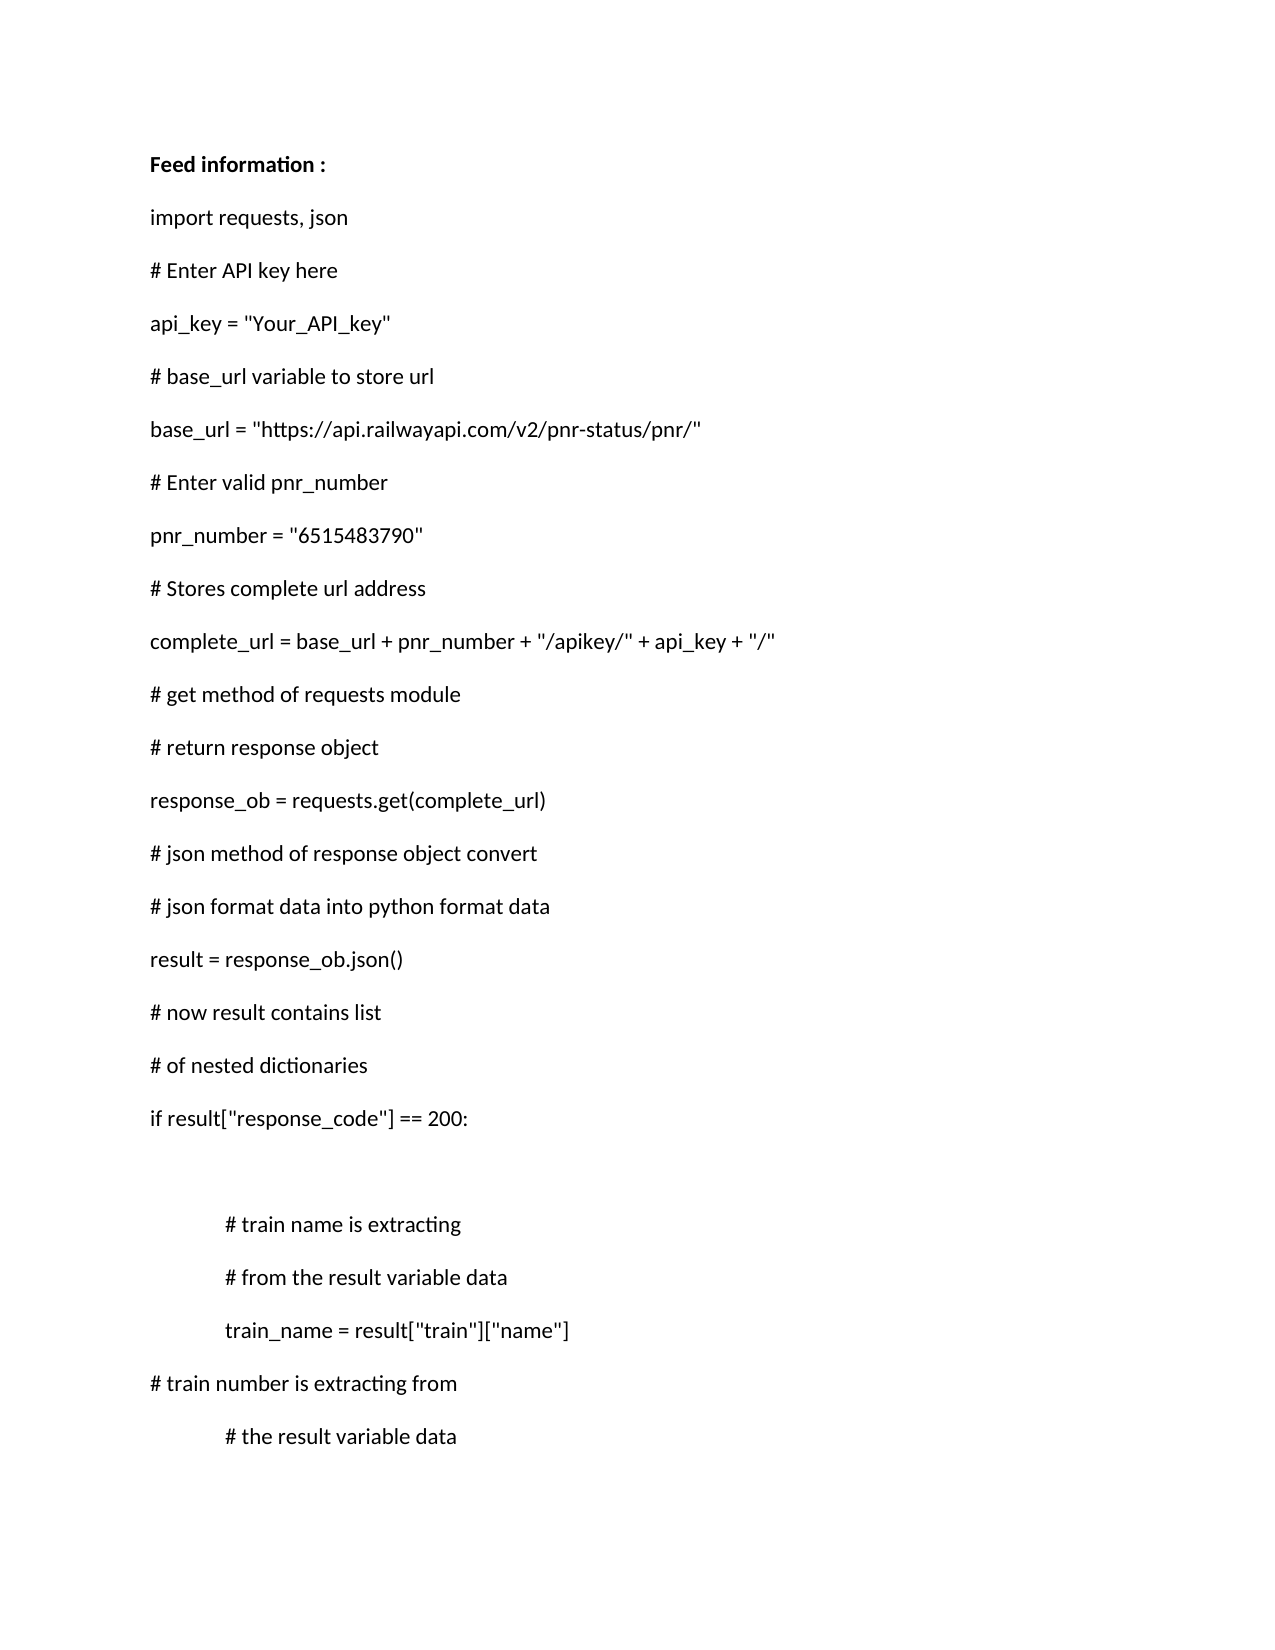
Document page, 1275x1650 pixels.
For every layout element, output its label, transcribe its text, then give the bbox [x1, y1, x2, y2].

text # return response object [150, 733, 1125, 761]
text train_name = result["train"]["name"] [150, 1316, 1125, 1344]
text # json method of response object convert [150, 839, 1125, 867]
text # of nested dictionaries [150, 1051, 1125, 1079]
text # train number is extracting from [150, 1369, 1125, 1397]
text # from the result variable data [150, 1263, 1125, 1291]
text # json format data into python format data [150, 892, 1125, 920]
text # now result contains list [150, 998, 1125, 1026]
text # train name is extracting [150, 1210, 1125, 1238]
text # Enter API key here [150, 256, 1125, 284]
text import requests, json [150, 203, 1125, 231]
text # Enter valid pnr_number [150, 468, 1125, 496]
text if result["response_code"] == 200: [150, 1104, 1125, 1132]
text pnr_number = "6515483790" [150, 521, 1125, 549]
text # base_url variable to store url [150, 362, 1125, 390]
text api_key = "Your_API_key" [150, 309, 1125, 337]
text # the result variable data [150, 1422, 1125, 1451]
text complete_url = base_url + pnr_number + "/apikey/" + api_key + "/" [150, 627, 1125, 655]
text base_url = "https://api.railwayapi.com/v2/pnr-status/pnr/" [150, 415, 1125, 443]
text result = response_ob.json() [150, 945, 1125, 973]
text response_ob = requests.get(complete_url) [150, 786, 1125, 814]
text # get method of requests module [150, 680, 1125, 708]
text # Stores complete url address [150, 574, 1125, 602]
text Feed information : [150, 150, 1125, 178]
